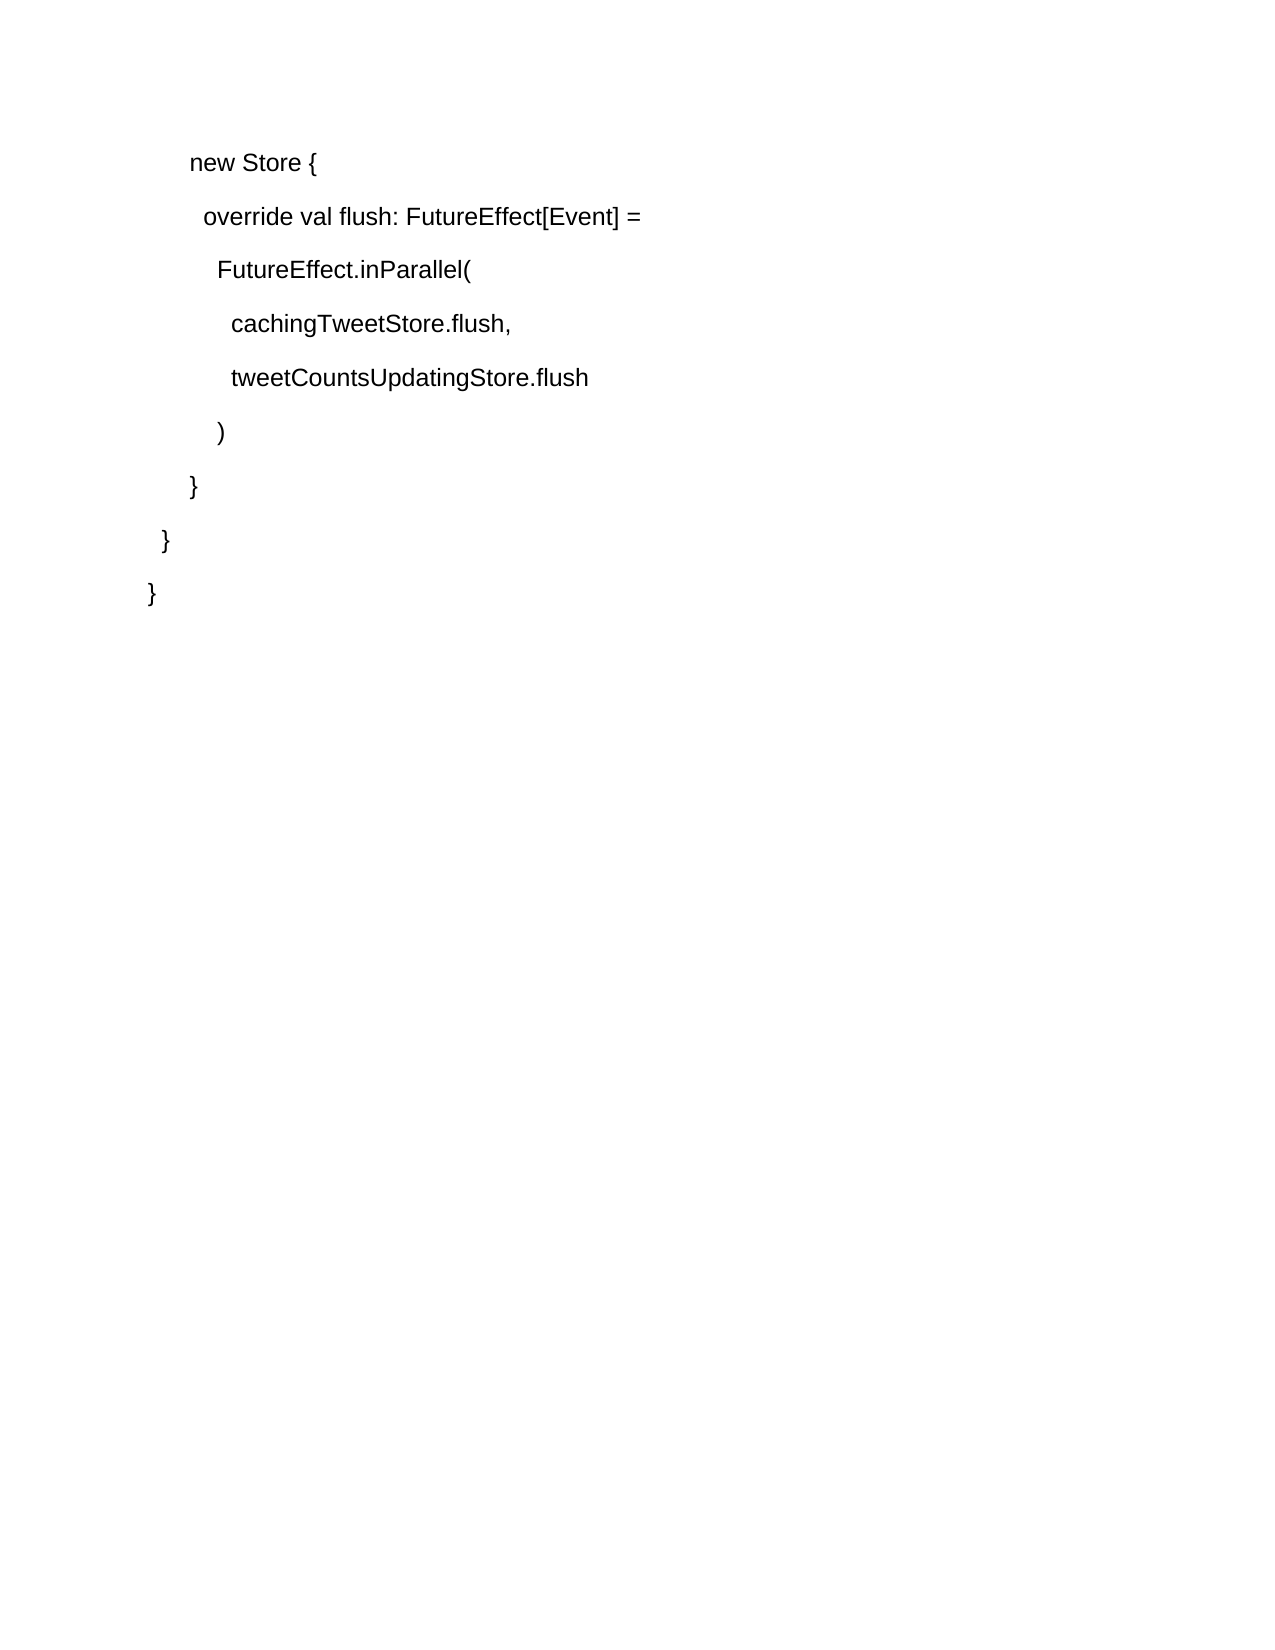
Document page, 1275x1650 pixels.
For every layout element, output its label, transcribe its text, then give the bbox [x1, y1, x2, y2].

text cachingTweetStore.flush, [148, 309, 1127, 338]
text } [148, 471, 1127, 499]
text FutureEffect.inParallel( [148, 255, 1127, 284]
text tweetCountsUpdatingStore.flush [148, 363, 1127, 392]
text override val flush: FutureEffect[Event] = [148, 201, 1127, 230]
text } [148, 524, 1127, 553]
text ) [148, 417, 1127, 446]
text new Store { [148, 148, 1127, 176]
text } [148, 578, 1127, 607]
